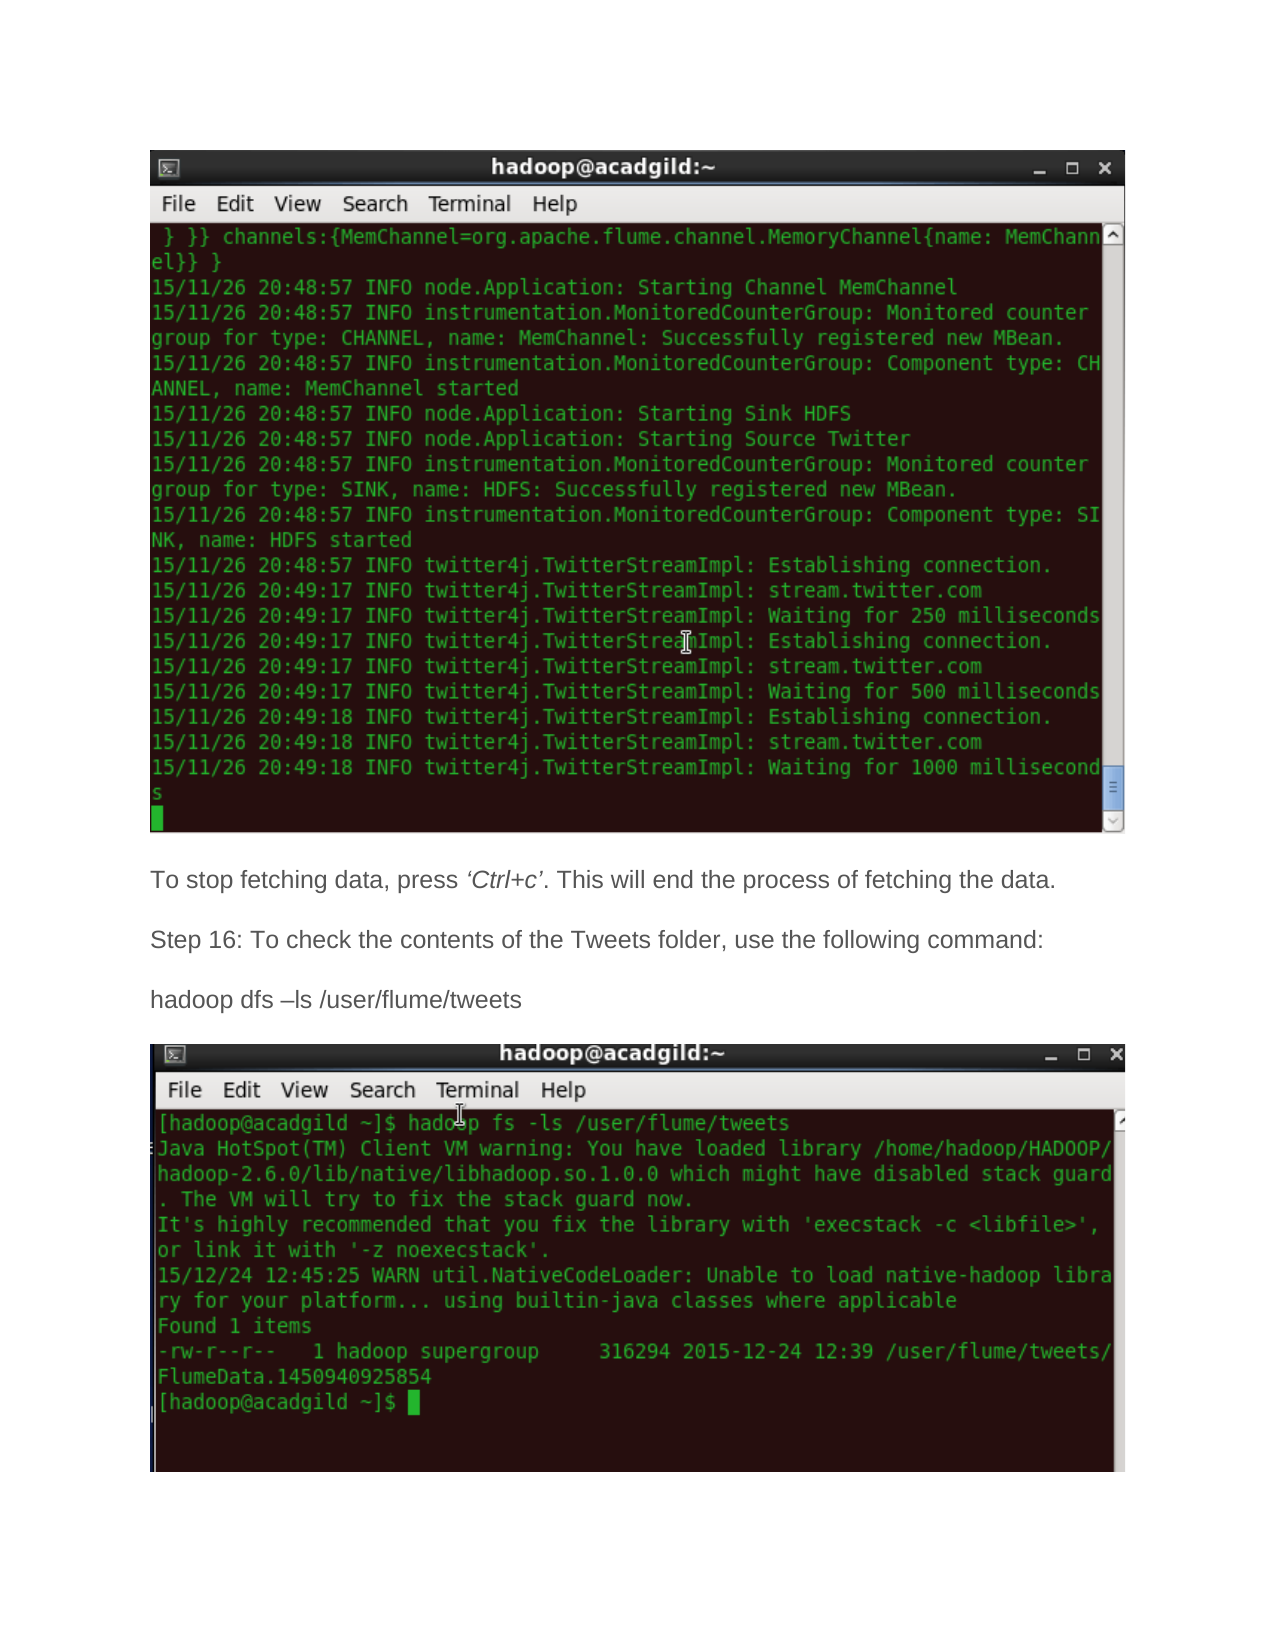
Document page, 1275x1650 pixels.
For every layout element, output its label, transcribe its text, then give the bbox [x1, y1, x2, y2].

text hadoop dfs –ls /user/flume/tweets [150, 984, 1125, 1013]
picture [150, 150, 1125, 834]
picture [150, 1044, 1125, 1472]
text Step 16: To check the contents of the Tweets folder, use the following command: [150, 924, 1125, 953]
text To stop fetching data, press ‘Ctrl+c’. This will end the process of fetching the data. [150, 864, 1125, 893]
